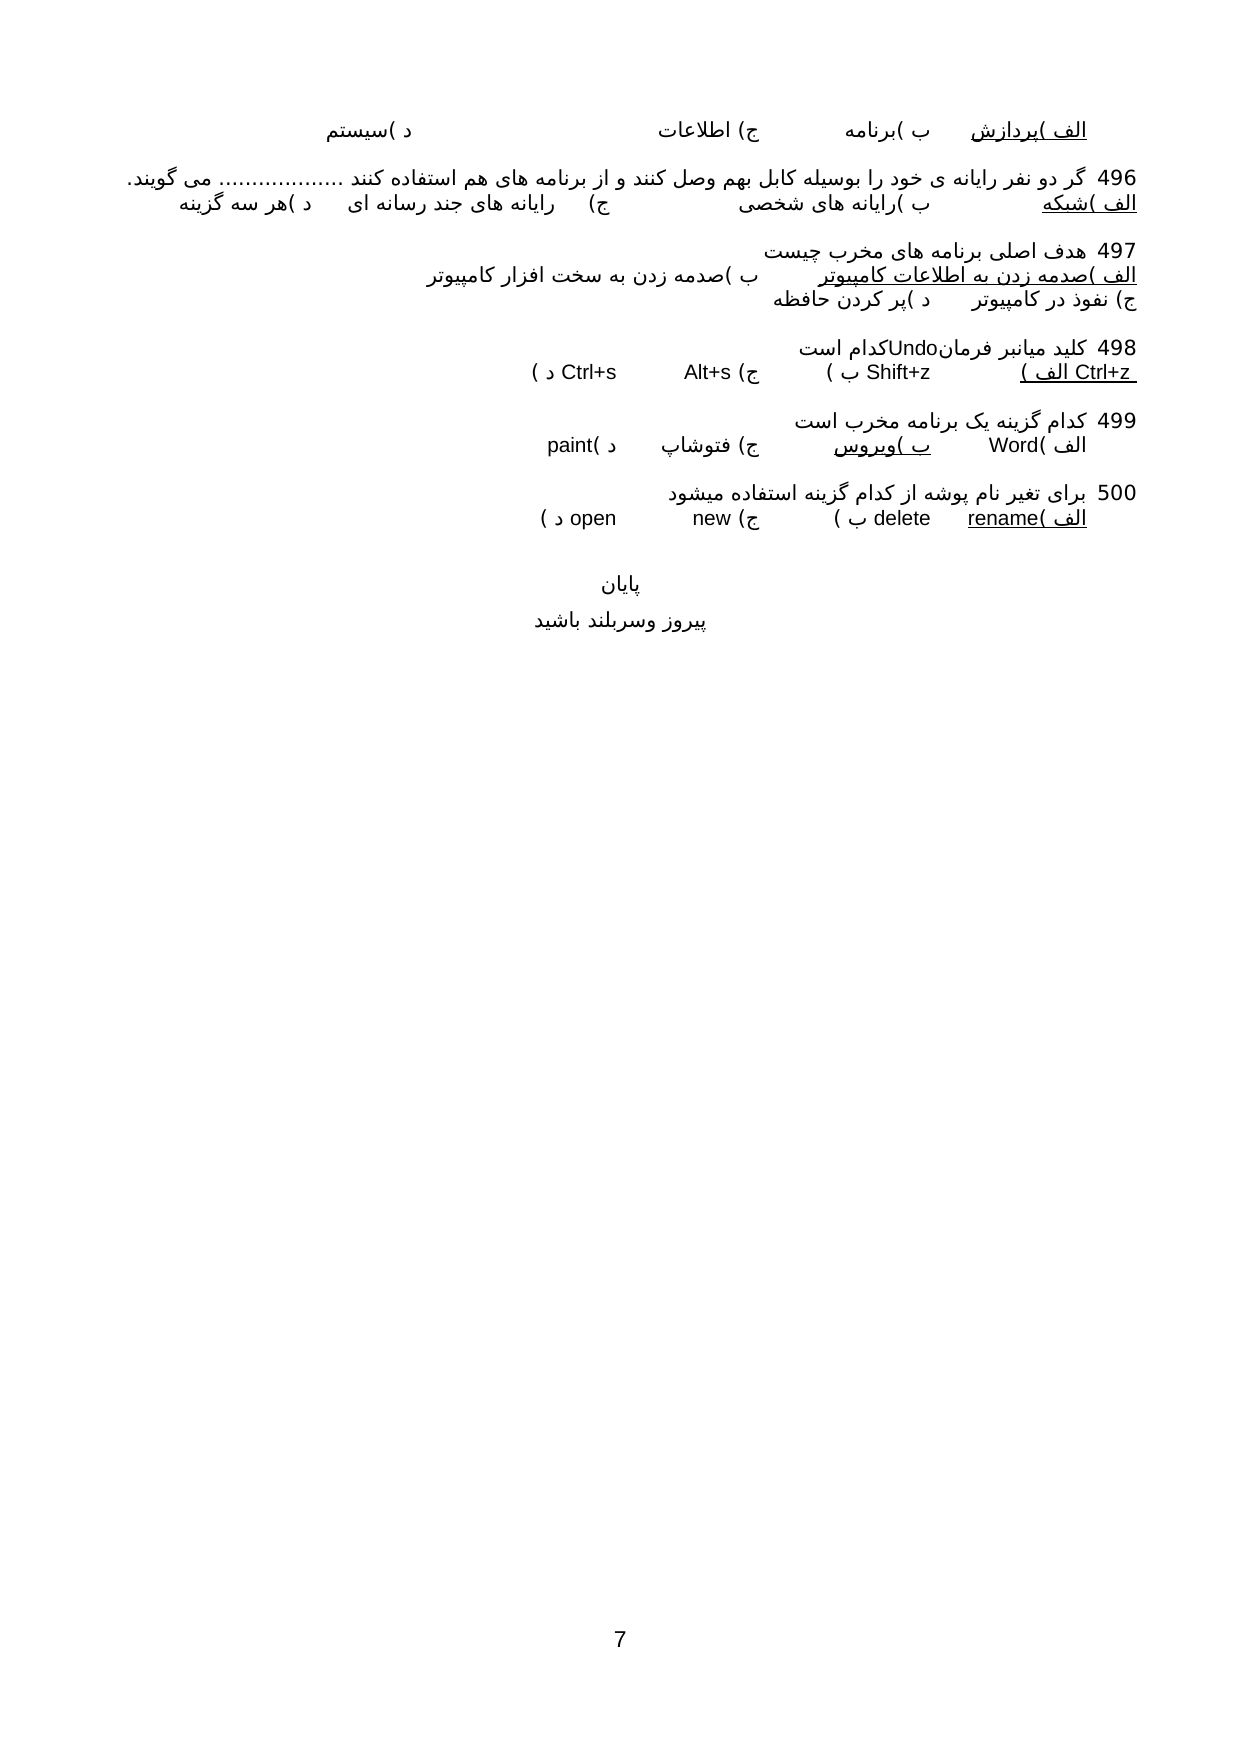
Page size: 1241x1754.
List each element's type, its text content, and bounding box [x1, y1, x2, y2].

text 498 کلید میانبر فرمانUndoکدام است [103, 336, 1137, 360]
text الف )Word ب )ویروس ج) فتوشاپ د )paint [103, 433, 1137, 457]
text 497 هدف اصلی برنامه های مخرب چیست [103, 239, 1137, 263]
text 499 کدام گزینه یک برنامه مخرب است [103, 409, 1137, 433]
text 500 برای تغیر نام پوشه از کدام گزینه استفاده میشود [103, 481, 1137, 506]
text 496 گر دو نفر رایانه ی خود را بوسیله کابل بهم وصل کنند و از برنامه های هم استفاده کنند ................... می گویند. [103, 166, 1137, 191]
text پایان [103, 572, 1137, 596]
text الف )صدمه زدن به اطلاعات کامپیوتر ب )صدمه زدن به سخت افزار کامپیوتر [103, 263, 1137, 287]
text الف )شبکه ب )رایانه های شخصی ج) رایانه های جند رسانه ای د )هر سه گزینه [103, 191, 1137, 215]
text پیروز وسربلند باشید [103, 608, 1137, 633]
text الف )پردازش ب )برنامه ج) اطلاعات د )سیستم [103, 118, 1137, 142]
text الف )rename delete ب ) ج) new open د ) [103, 506, 1137, 530]
text ج) نفوذ در کامپیوتر د )پر کردن حافظه [103, 287, 1137, 312]
text Ctrl+z الف ) Shift+z ب ) ج) Alt+s Ctrl+s د ) [103, 360, 1137, 385]
